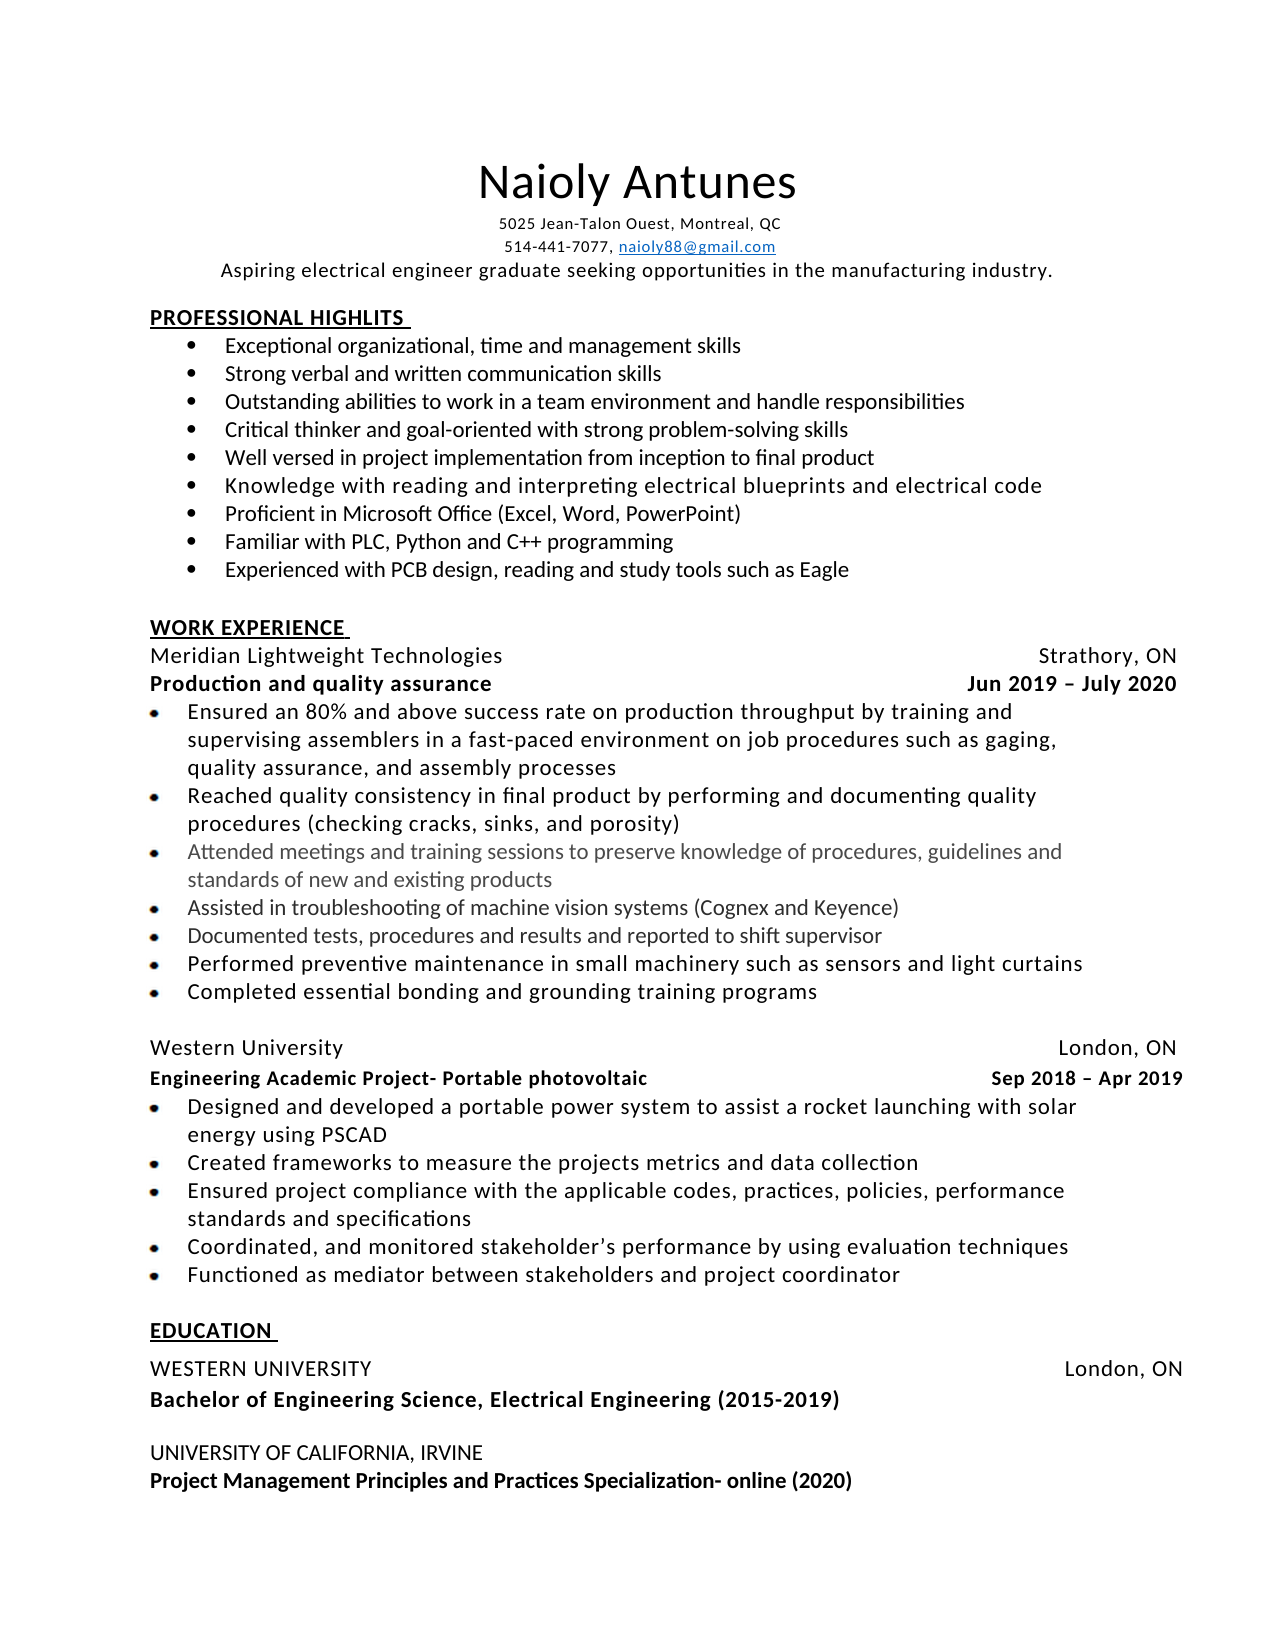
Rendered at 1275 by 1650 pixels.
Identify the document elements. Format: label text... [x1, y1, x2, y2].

text PROFESSIONAL HIGHLITS [150, 303, 1125, 331]
list Ensured project compliance with the applicable codes, practices, policies, performance standards and specifications [146, 1176, 1125, 1232]
text Western University London, ON [150, 1344, 1125, 1385]
list Strong verbal and written communication skills [187, 359, 1125, 387]
list Documented tests, procedures and results and reported to shift supervisor [129, 921, 1125, 949]
picture [146, 955, 163, 972]
text Production and quality assurance Jun 2019 – July 2020 [150, 669, 1125, 697]
text UNIVERSITY OF CALIFORNIA, IRVINE [150, 1438, 1125, 1466]
picture [146, 1265, 163, 1283]
text Engineering Academic Project- Portable photovoltaic Sep 2018 – Apr 2019 [150, 1062, 1125, 1092]
text Western University London, ON [150, 1033, 1125, 1062]
list Well versed in project implementation from inception to final product [187, 443, 1125, 471]
text Project Management Principles and Practices Specialization- online (2020) [150, 1466, 1125, 1494]
picture [146, 927, 163, 944]
picture [146, 983, 163, 1000]
picture [146, 1097, 163, 1115]
picture [146, 899, 163, 916]
list Familiar with PLC, Python and C++ programming [187, 527, 1125, 555]
text Bachelor of Engineering Science, Electrical Engineering (2015-2019) [150, 1385, 1125, 1413]
list Critical thinker and goal-oriented with strong problem-solving skills [187, 415, 1125, 443]
list Experienced with PCB design, reading and study tools such as Eagle [187, 555, 1125, 583]
list Knowledge with reading and interpreting electrical blueprints and electrical code [171, 471, 1125, 499]
picture [146, 1153, 163, 1171]
list Ensured an 80% and above success rate on production throughput by training and supervising assemblers in a fast-paced environment on job procedures such as gaging, quality assurance, and assembly processes [146, 697, 1125, 781]
list Reached quality consistency in final product by performing and documenting quality procedures (checking cracks, sinks, and porosity) [146, 781, 1125, 837]
text Meridian Lightweight Technologies Strathory, ON [150, 641, 1125, 669]
text Aspiring electrical engineer graduate seeking opportunities in the manufacturing industry. [150, 257, 1125, 282]
list Assisted in troubleshooting of machine vision systems (Cognex and Keyence) [129, 893, 1125, 921]
text Naioly Antunes [150, 150, 1125, 211]
picture [146, 1181, 163, 1199]
list Exceptional organizational, time and management skills [187, 331, 1125, 359]
text 5025 Jean-Talon Ouest, Montreal, QC [150, 211, 1125, 234]
picture [146, 787, 163, 804]
picture [146, 843, 163, 860]
list Performed preventive maintenance in small machinery such as sensors and light curtains [129, 949, 1125, 977]
list Completed essential bonding and grounding training programs [146, 977, 1125, 1006]
text Work EXPERIENCE [150, 613, 1125, 641]
list Attended meetings and training sessions to preserve knowledge of procedures, guidelines and standards of new and existing products [146, 837, 1125, 893]
text 514-441-7077, naioly88@gmail.com [150, 234, 1125, 257]
list Proficient in Microsoft Office (Excel, Word, PowerPoint) [187, 499, 1125, 527]
list Designed and developed a portable power system to assist a rocket launching with solar energy using PSCAD [146, 1092, 1125, 1148]
picture [146, 1238, 163, 1255]
list Outstanding abilities to work in a team environment and handle responsibilities [187, 387, 1125, 415]
list Created frameworks to measure the projects metrics and data collection [146, 1148, 1125, 1176]
list Coordinated, and monitored stakeholder’s performance by using evaluation techniques [146, 1232, 1125, 1260]
list Functioned as mediator between stakeholders and project coordinator [129, 1260, 1125, 1288]
text Education [150, 1316, 1125, 1344]
picture [146, 703, 163, 720]
